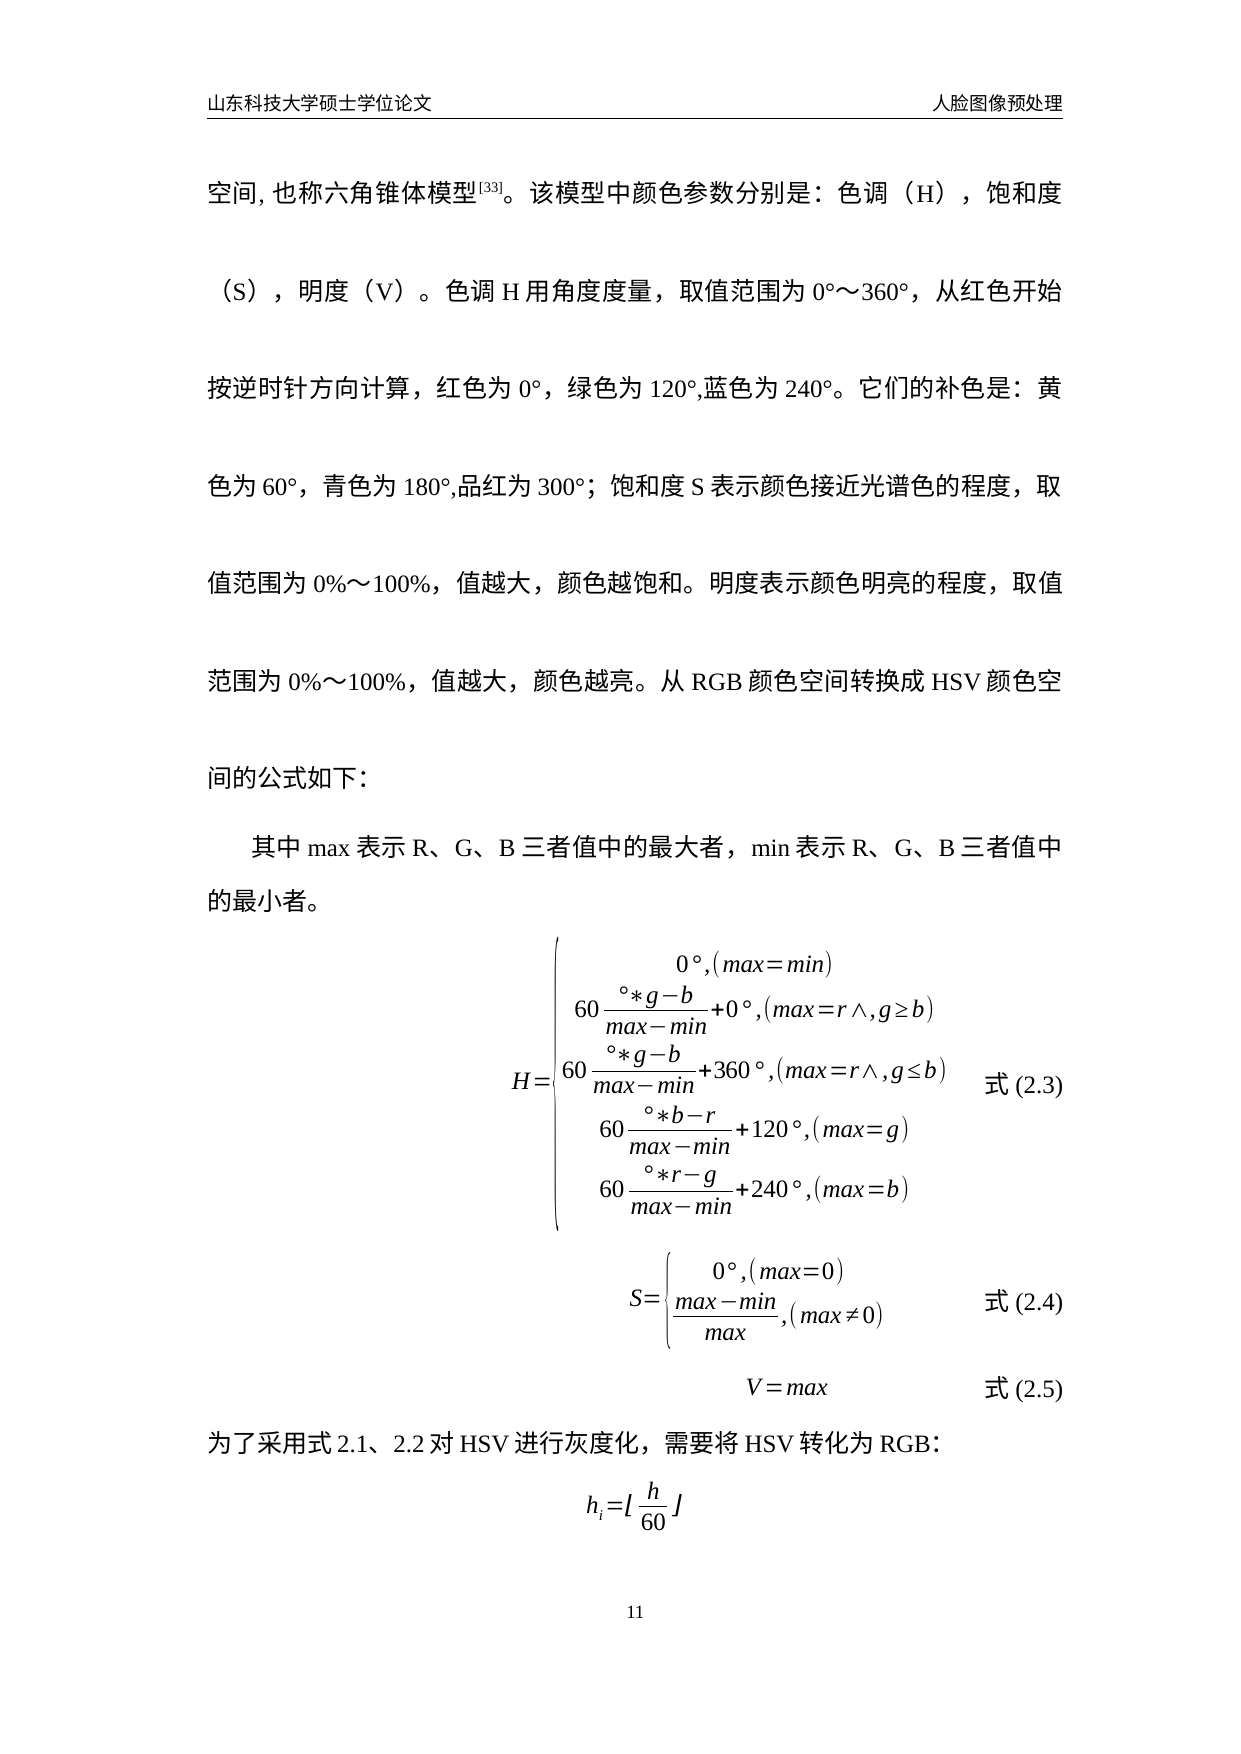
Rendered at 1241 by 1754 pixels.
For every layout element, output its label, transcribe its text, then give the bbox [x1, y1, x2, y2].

text 式 (2.3) [207, 936, 1063, 1233]
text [207, 159, 1063, 809]
text 其中max表示R、G、B三者值中的最大者，min表示R、G、B三者值中的最小者。 [207, 827, 1063, 918]
text 式 (2.4) [207, 1252, 1063, 1351]
text 为了采用式2.1、2.2对HSV进行灰度化，需要将HSV转化为RGB： [207, 1423, 1063, 1459]
text 式 (2.5) [207, 1369, 1063, 1405]
